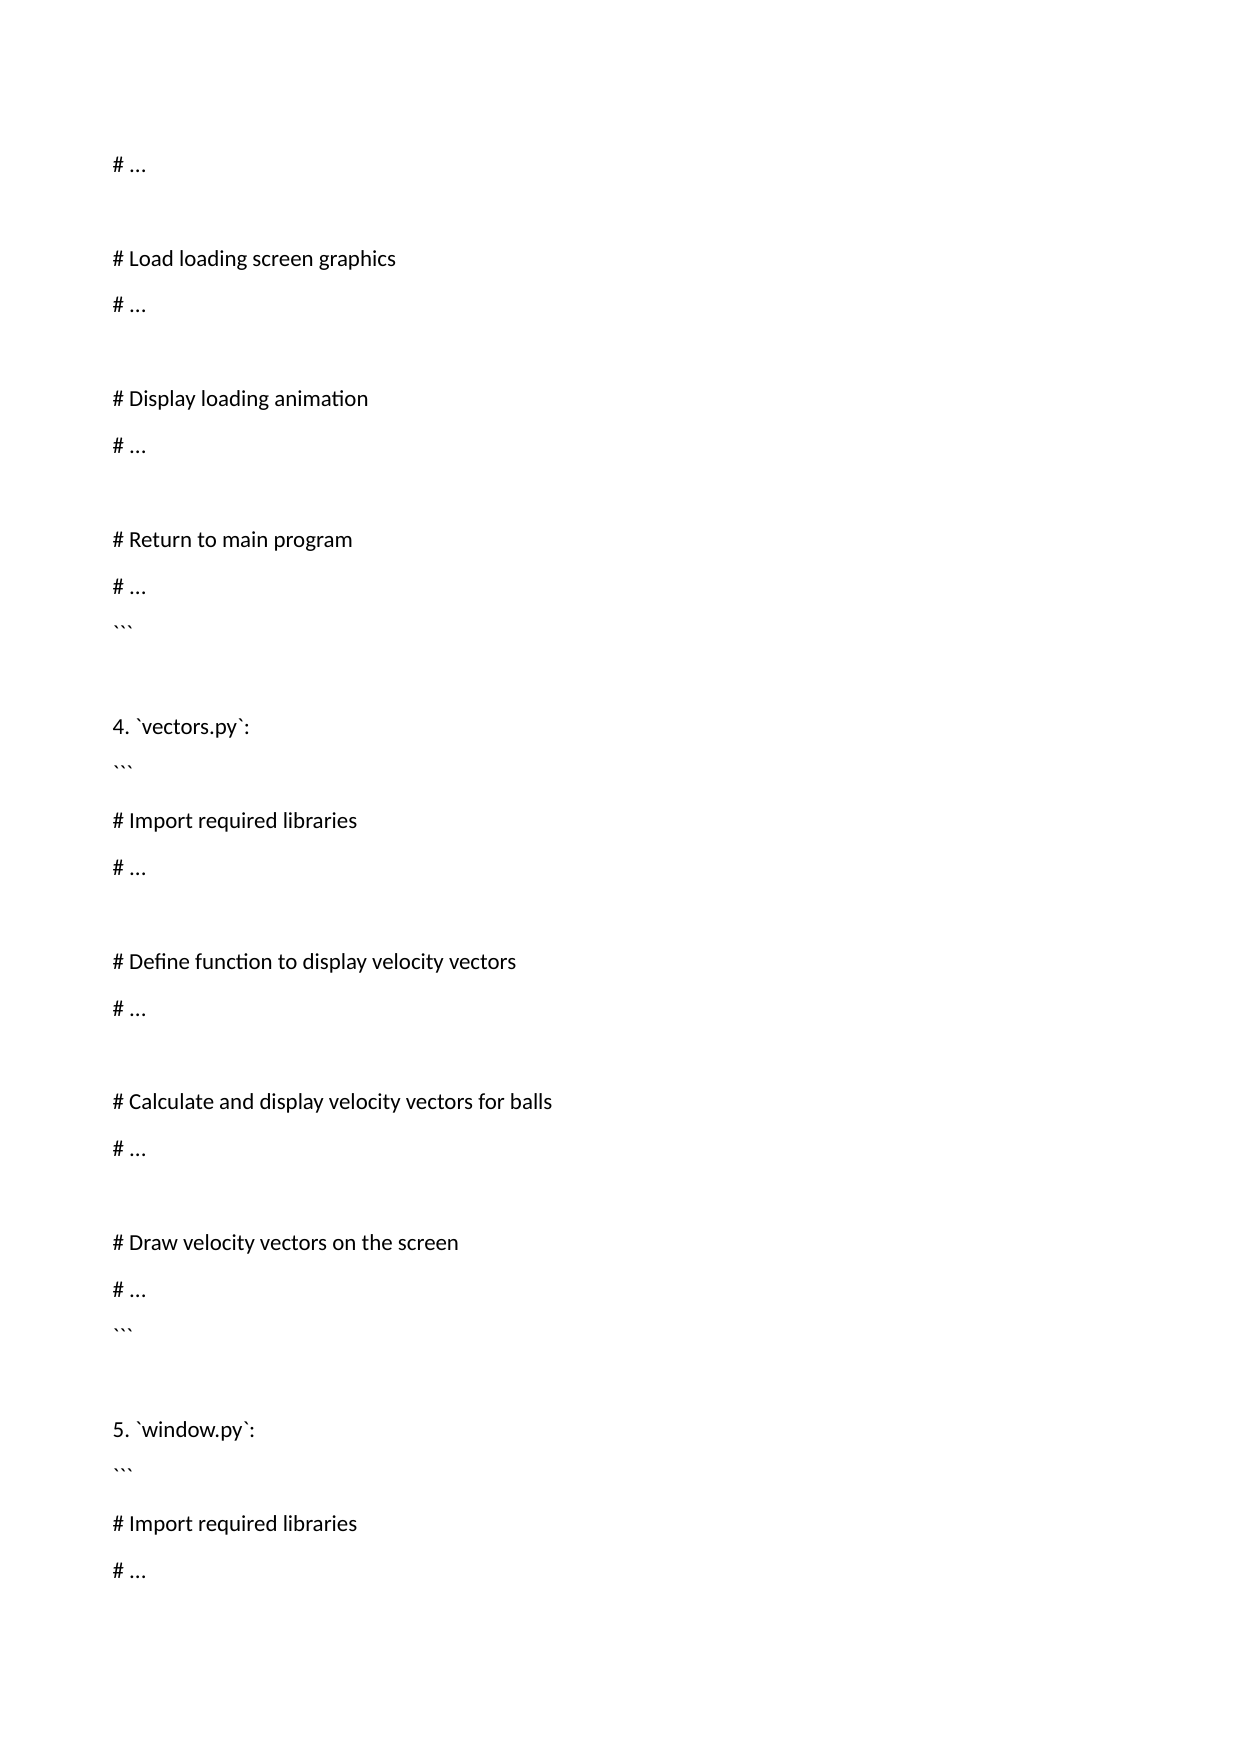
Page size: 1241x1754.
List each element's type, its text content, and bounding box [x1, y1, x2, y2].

text # ... [112, 994, 1128, 1022]
text # Draw velocity vectors on the screen [112, 1228, 1128, 1256]
text # Display loading animation [112, 384, 1128, 412]
text # Import required libraries [112, 806, 1128, 834]
text # ... [112, 853, 1128, 881]
text 5. `window.py`: [112, 1416, 1128, 1444]
text # Load loading screen graphics [112, 244, 1128, 272]
text # Return to main program [112, 525, 1128, 553]
text 4. `vectors.py`: [112, 712, 1128, 741]
text ``` [112, 619, 1128, 647]
text # ... [112, 1556, 1128, 1584]
text ``` [112, 1322, 1128, 1350]
text # Calculate and display velocity vectors for balls [112, 1087, 1128, 1116]
text # Define function to display velocity vectors [112, 947, 1128, 975]
text # ... [112, 572, 1128, 600]
text # ... [112, 431, 1128, 459]
text # ... [112, 150, 1128, 178]
text # ... [112, 1275, 1128, 1303]
text # ... [112, 1134, 1128, 1162]
text # ... [112, 291, 1128, 319]
text # Import required libraries [112, 1509, 1128, 1537]
text ``` [112, 759, 1128, 787]
text ``` [112, 1462, 1128, 1491]
